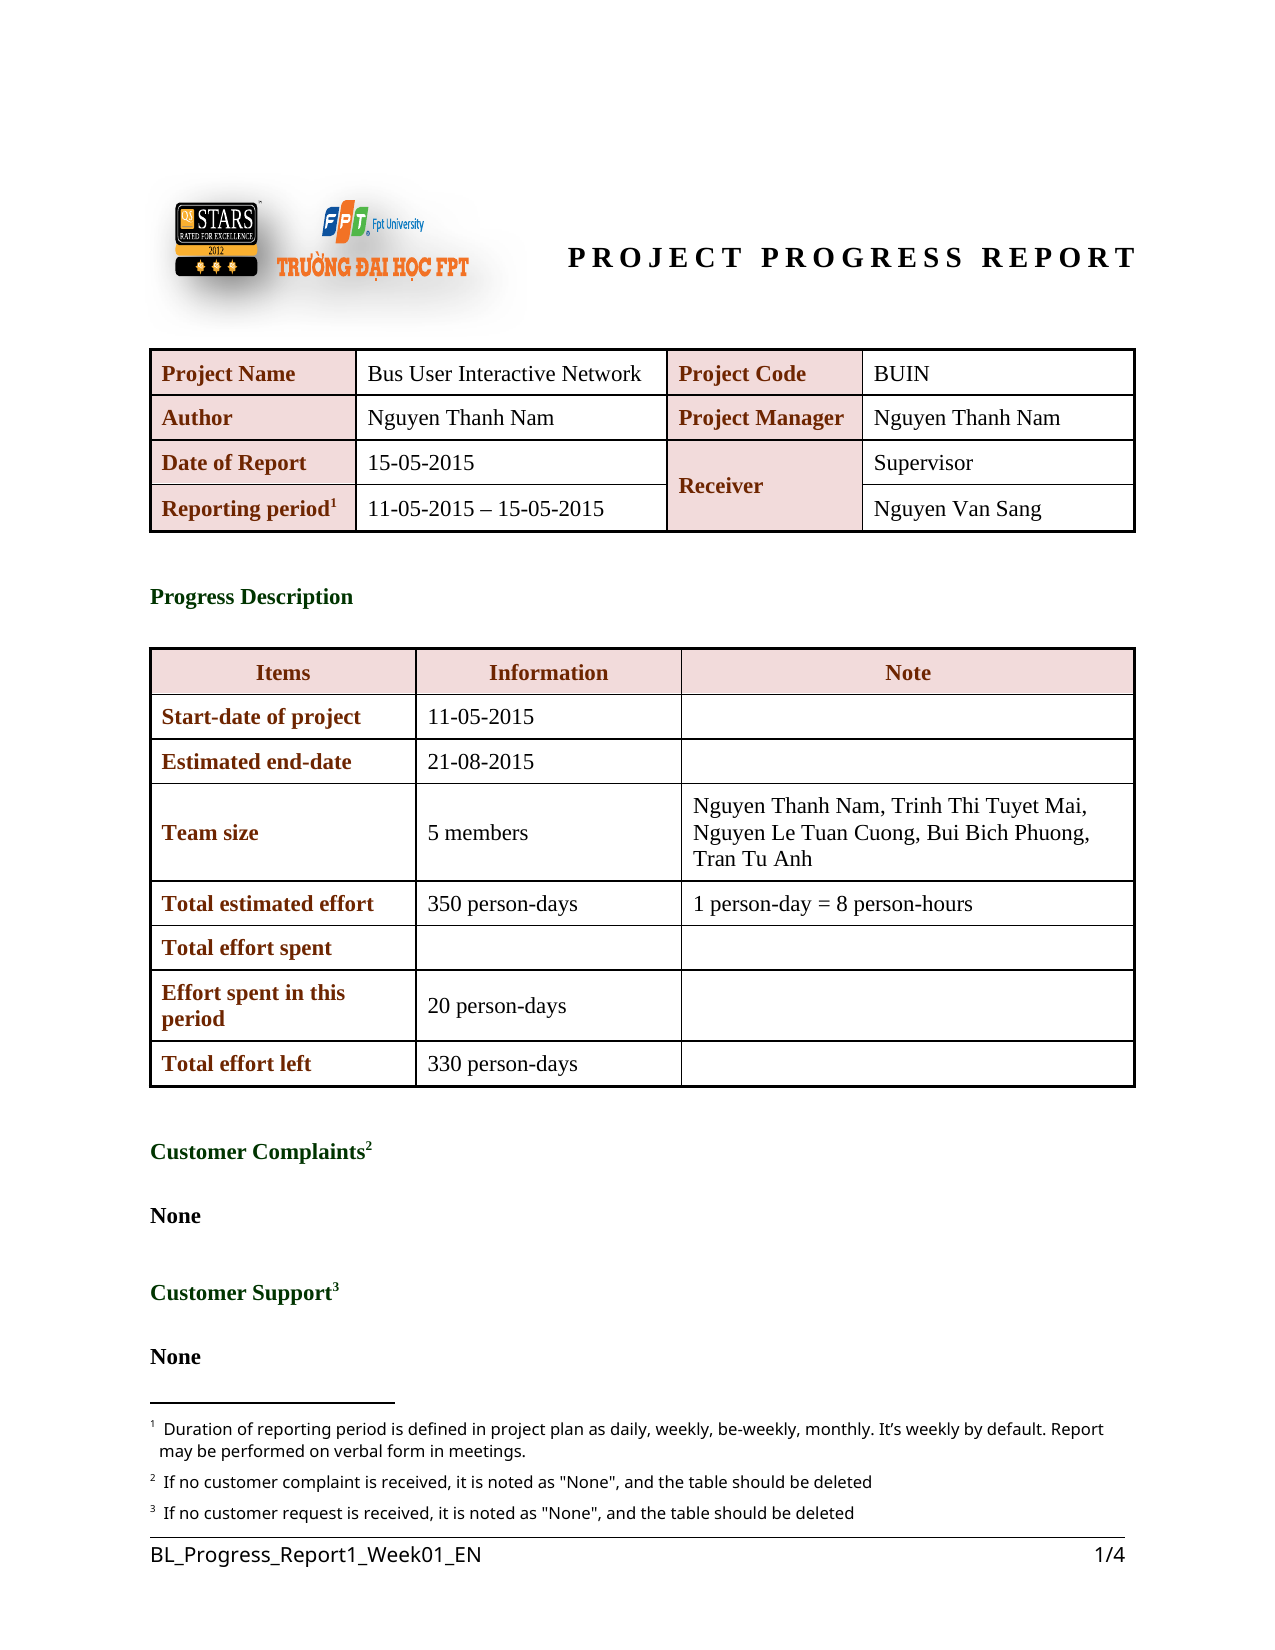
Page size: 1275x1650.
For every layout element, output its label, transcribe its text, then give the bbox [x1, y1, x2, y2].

table_cell Project Code [668, 351, 862, 394]
table_cell Nguyen Thanh Nam [357, 396, 666, 439]
table_header Note [682, 650, 1133, 693]
table_cell BUIN [863, 351, 1133, 394]
table_cell [682, 740, 1133, 783]
table_cell [682, 971, 1133, 1040]
table_cell [682, 1042, 1133, 1084]
table_cell [682, 695, 1133, 738]
table_cell Nguyen Thanh Nam [863, 396, 1133, 439]
table_cell Nguyen Van Sang [863, 485, 1133, 530]
table_cell Start-date of project [152, 695, 415, 738]
subtitle Progress Description [150, 583, 1125, 609]
table_cell Total effort spent [152, 926, 415, 969]
table_cell Bus User Interactive Network [357, 351, 666, 394]
table_cell [682, 926, 1133, 969]
subtitle Customer Support [150, 1278, 1125, 1305]
table_cell Nguyen Thanh Nam, Trinh Thi Tuyet Mai, Nguyen Le Tuan Cuong, Bui Bich Phuong, Tran Tu Anh [682, 784, 1133, 880]
table_cell 15-05-2015 [357, 441, 666, 483]
table_cell Supervisor [863, 441, 1133, 483]
table_cell Estimated end-date [152, 740, 415, 783]
table_cell 5 members [417, 784, 681, 880]
subtitle None [150, 1202, 1125, 1228]
table_header [150, 167, 1134, 348]
table_cell 21-08-2015 [417, 740, 681, 783]
table_cell Date of Report [152, 441, 355, 483]
table_cell Author [152, 396, 355, 439]
table_cell Team size [152, 784, 415, 880]
table_cell Effort spent in this period [152, 971, 415, 1040]
table_header Information [417, 650, 681, 693]
table_cell 11-05-2015 [417, 695, 681, 738]
subtitle Customer Complaints [150, 1138, 1125, 1164]
subtitle None [150, 1343, 1125, 1369]
table_cell Total estimated effort [152, 882, 415, 924]
table_header Items [152, 650, 415, 693]
table_cell Project Manager [668, 396, 862, 439]
table_cell [417, 926, 681, 969]
table_cell Reporting period [152, 485, 355, 530]
table_cell 1 person-day = 8 person-hours [682, 882, 1133, 924]
table_cell 11-05-2015 – 15-05-2015 [357, 485, 666, 530]
table_cell Project Name [152, 351, 355, 394]
table_cell Receiver [668, 441, 862, 530]
table_cell 350 person-days [417, 882, 681, 924]
table_cell 330 person-days [417, 1042, 681, 1084]
table_cell 20 person-days [417, 971, 681, 1040]
table_cell Total effort left [152, 1042, 415, 1084]
